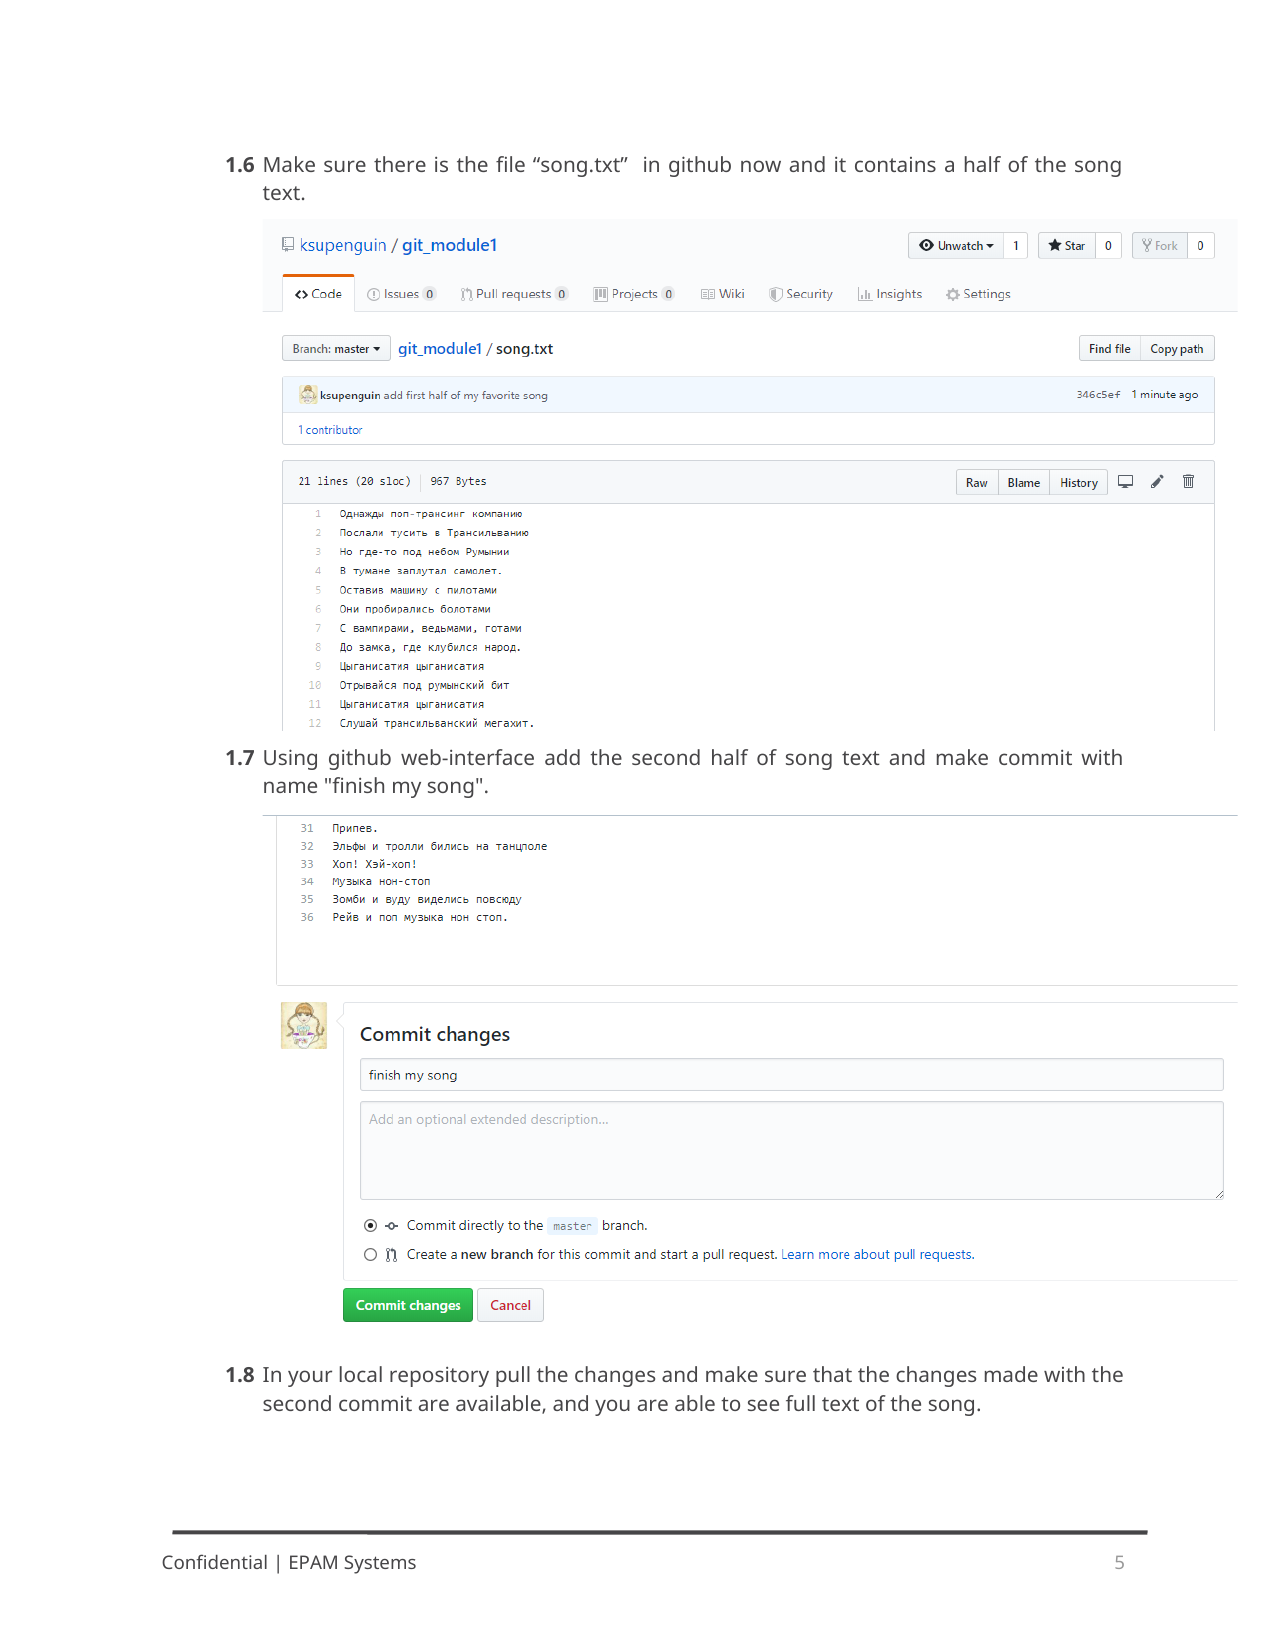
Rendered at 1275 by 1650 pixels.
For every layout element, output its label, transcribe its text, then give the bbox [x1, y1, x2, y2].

picture [262, 812, 1238, 1348]
list Make sure there is the file “song.txt” in github now and it contains a half of the song text. [225, 150, 1125, 207]
list In your local repository pull the changes and make sure that the changes made with the second commit are available, and you are able to see full text of the song. [225, 1360, 1125, 1417]
picture [262, 219, 1238, 731]
list Using github web-interface add the second half of song text and make commit with name "finish my song". [225, 743, 1125, 800]
